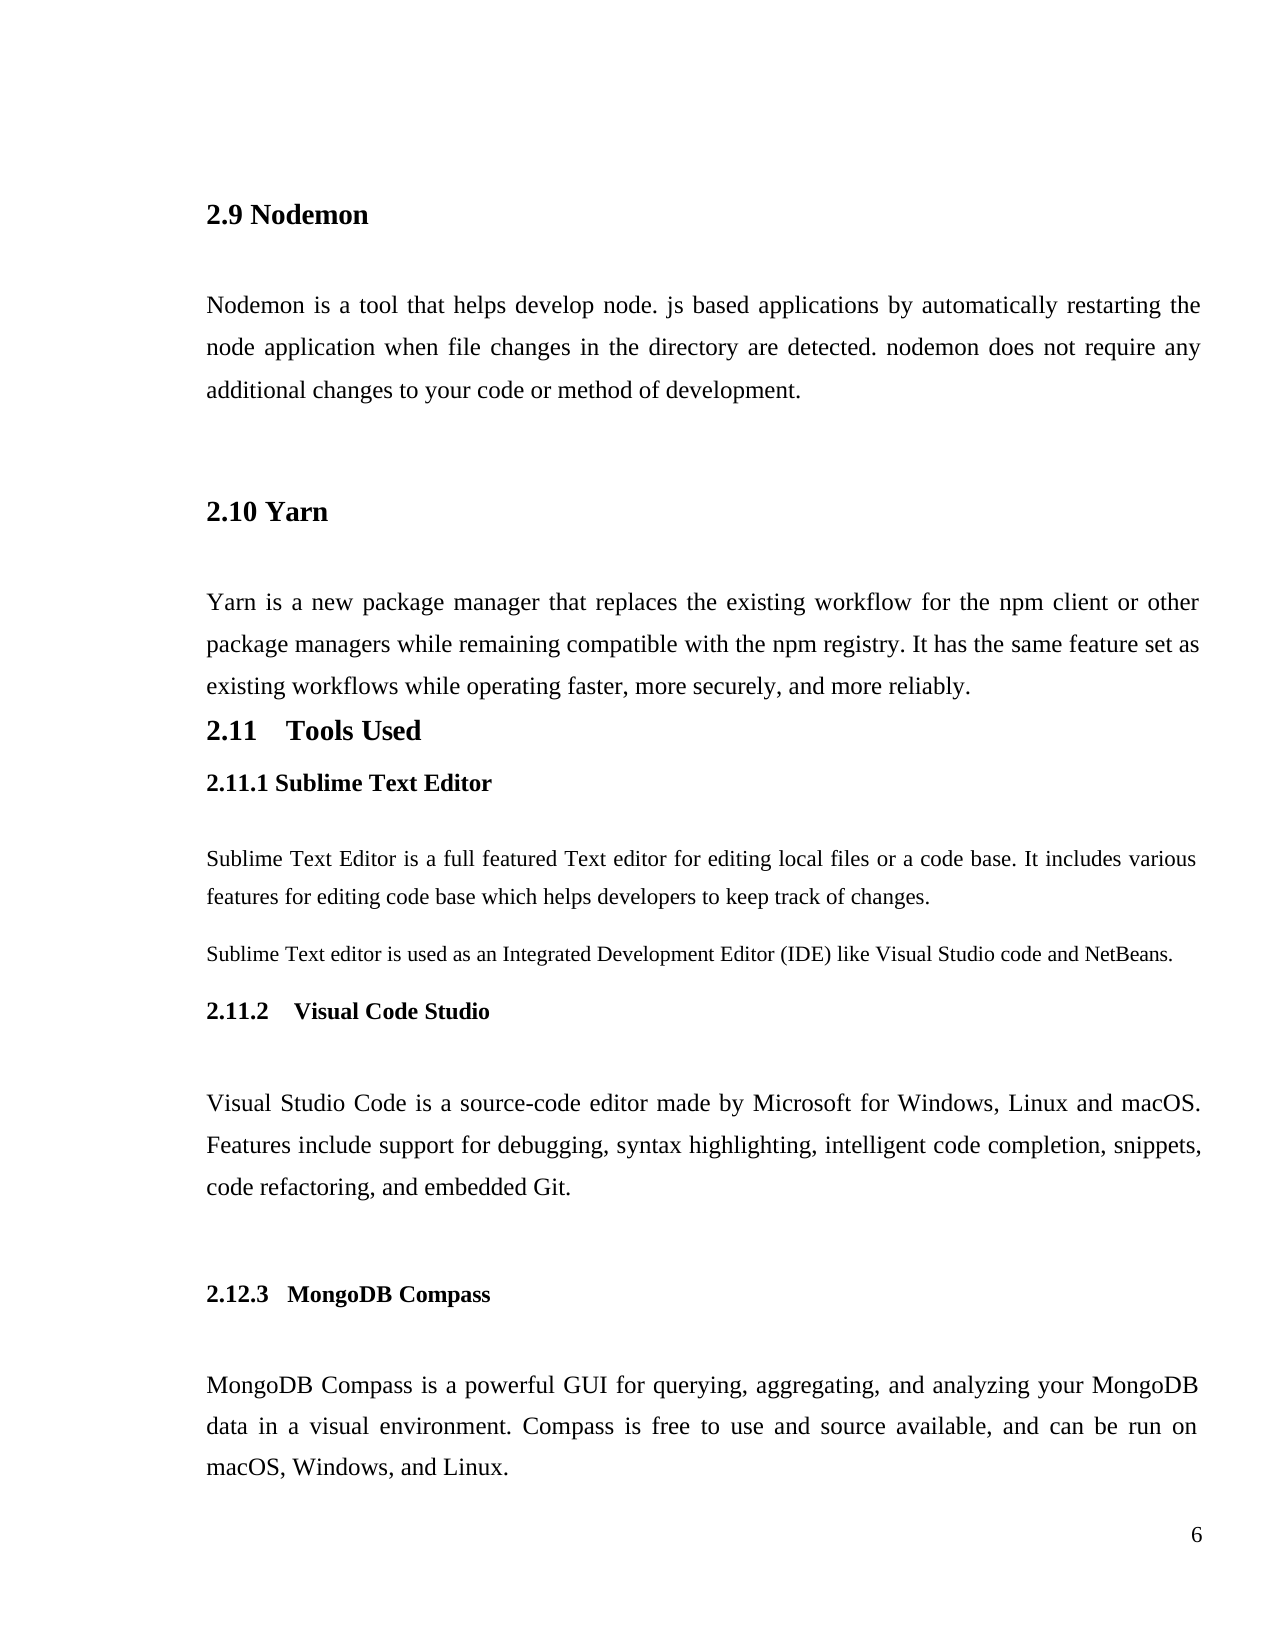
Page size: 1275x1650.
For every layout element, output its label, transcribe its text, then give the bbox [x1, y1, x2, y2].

subtitle Nodemon [206, 197, 1219, 231]
text MongoDB Compass is a powerful GUI for querying, aggregating, and analyzing your MongoDB data in a visual environment. Compass is free to use and source available, and can be run on macOS, Windows, and Linux. [206, 1370, 1200, 1481]
subtitle Tools Used [206, 713, 1219, 747]
subtitle Yarn [206, 494, 1219, 528]
text Yarn is a new package manager that replaces the existing workflow for the npm client or other package managers while remaining compatible with the npm registry. It has the same feature set as existing workflows while operating faster, more securely, and more reliably. [206, 587, 1200, 700]
text 2.12.3 MongoDB Compass [206, 1279, 1219, 1308]
text Nodemon is a tool that helps develop node. js based applications by automatically restarting the node application when file changes in the directory are detected. nodemon does not require any additional changes to your code or method of development. [206, 290, 1202, 403]
list Visual Code Studio [206, 996, 1219, 1025]
subtitle Sublime Text Editor [206, 768, 1219, 797]
text Visual Studio Code is a source-code editor made by Microsoft for Windows, Linux and macOS. Features include support for debugging, syntax highlighting, intelligent code completion, snippets, code refactoring, and embedded Git. [206, 1088, 1203, 1201]
text Sublime Text editor is used as an Integrated Development Editor (IDE) like Visual Studio code and NetBeans. [206, 941, 1219, 966]
text Sublime Text Editor is a full featured Text editor for editing local files or a code base. It includes various features for editing code base which helps developers to keep track of changes. [206, 845, 1199, 909]
